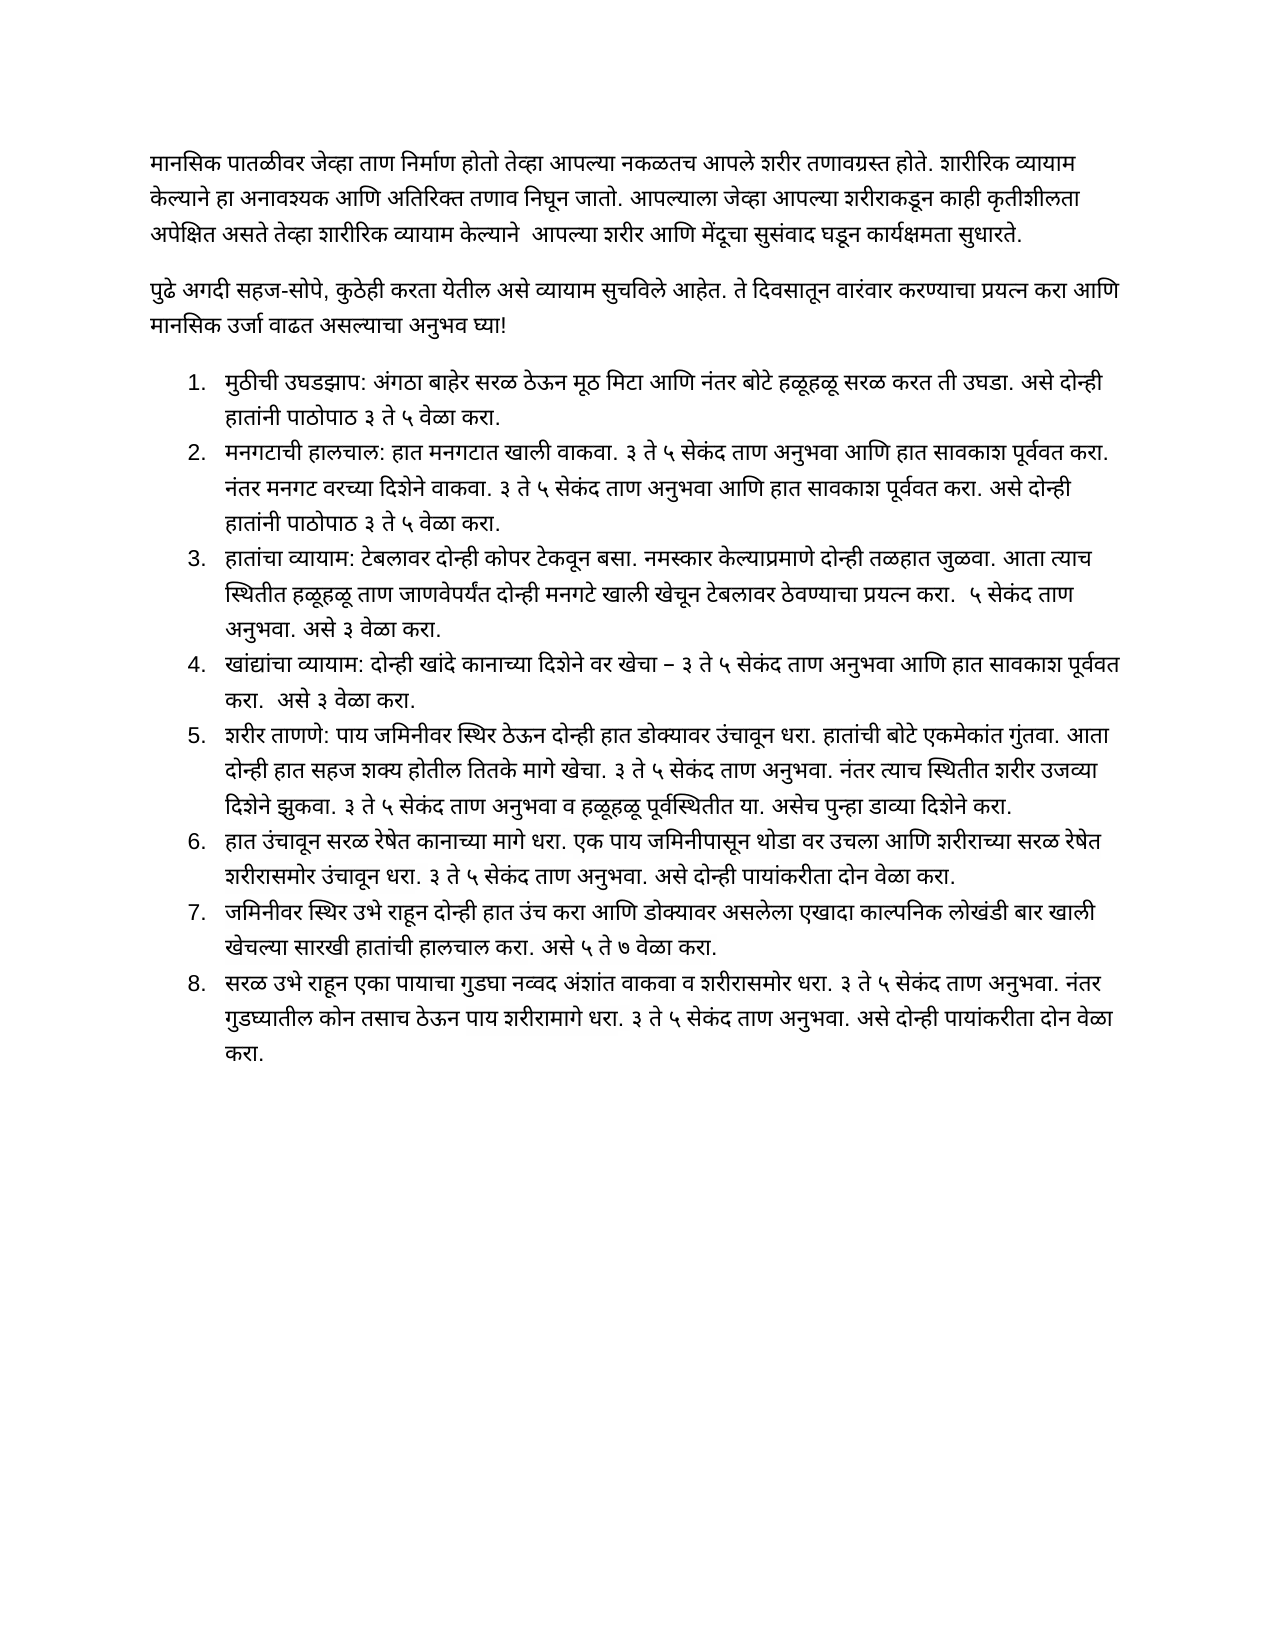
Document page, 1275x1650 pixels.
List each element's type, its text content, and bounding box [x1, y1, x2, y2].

list मनगटाची हालचाल: हात मनगटात खाली वाकवा. ३ ते ५ सेकंद ताण अनुभवा आणि हात सावकाश पूर्ववत करा. नंतर मनगट वरच्या दिशेने वाकवा. ३ ते ५ सेकंद ताण अनुभवा आणि हात सावकाश पूर्ववत करा. असे दोन्ही हातांनी पाठोपाठ ३ ते ५ वेळा करा. [187, 439, 1125, 541]
text मानसिक पातळीवर जेव्हा ताण निर्माण होतो तेव्हा आपल्या नकळतच आपले शरीर तणावग्रस्त होते. शारीरिक व्यायाम केल्याने हा अनावश्यक आणि अतिरिक्त तणाव निघून जातो. आपल्याला जेव्हा आपल्या शरीराकडून काही कृतीशीलता अपेक्षित असते तेव्हा शारीरिक व्यायाम केल्याने आपल्या शरीर आणि मेंदूचा सुसंवाद घडून कार्यक्षमता सुधारते. [150, 150, 1125, 251]
list शरीर ताणणे: पाय जमिनीवर स्थिर ठेऊन दोन्ही हात डोक्यावर उंचावून धरा. हातांची बोटे एकमेकांत गुंतवा. आता दोन्ही हात सहज शक्य होतील तितके मागे खेचा. ३ ते ५ सेकंद ताण अनुभवा. नंतर त्याच स्थितीत शरीर उजव्या दिशेने झुकवा. ३ ते ५ सेकंद ताण अनुभवा व हळूहळू पूर्वस्थितीत या. असेच पुन्हा डाव्या दिशेने करा. [187, 722, 1125, 823]
list सरळ उभे राहून एका पायाचा गुडघा नव्वद अंशांत वाकवा व शरीरासमोर धरा. ३ ते ५ सेकंद ताण अनुभवा. नंतर गुडघ्यातील कोन तसाच ठेऊन पाय शरीरामागे धरा. ३ ते ५ सेकंद ताण अनुभवा. असे दोन्ही पायांकरीता दोन वेळा करा. [187, 969, 1125, 1071]
list जमिनीवर स्थिर उभे राहून दोन्ही हात उंच करा आणि डोक्यावर असलेला एखादा काल्पनिक लोखंडी बार खाली खेचल्या सारखी हातांची हालचाल करा. असे ५ ते ७ वेळा करा. [187, 899, 1125, 965]
list हात उंचावून सरळ रेषेत कानाच्या मागे धरा. एक पाय जमिनीपासून थोडा वर उचला आणि शरीराच्या सरळ रेषेत शरीरासमोर उंचावून धरा. ३ ते ५ सेकंद ताण अनुभवा. असे दोन्ही पायांकरीता दोन वेळा करा. [187, 828, 1125, 894]
list मुठीची उघडझाप: अंगठा बाहेर सरळ ठेऊन मूठ मिटा आणि नंतर बोटे हळूहळू सरळ करत ती उघडा. असे दोन्ही हातांनी पाठोपाठ ३ ते ५ वेळा करा. [187, 368, 1125, 434]
text पुढे अगदी सहज-सोपे, कुठेही करता येतील असे व्यायाम सुचविले आहेत. ते दिवसातून वारंवार करण्याचा प्रयत्न करा आणि मानसिक उर्जा वाढत असल्याचा अनुभव घ्या! [150, 277, 1125, 343]
list हातांचा व्यायाम: टेबलावर दोन्ही कोपर टेकवून बसा. नमस्कार केल्याप्रमाणे दोन्ही तळहात जुळवा. आता त्याच स्थितीत हळूहळू ताण जाणवेपर्यंत दोन्ही मनगटे खाली खेचून टेबलावर ठेवण्याचा प्रयत्न करा. ५ सेकंद ताण अनुभवा. असे ३ वेळा करा. [187, 545, 1125, 647]
list खांद्यांचा व्यायाम: दोन्ही खांदे कानाच्या दिशेने वर खेचा – ३ ते ५ सेकंद ताण अनुभवा आणि हात सावकाश पूर्ववत करा. असे ३ वेळा करा. [187, 651, 1125, 717]
